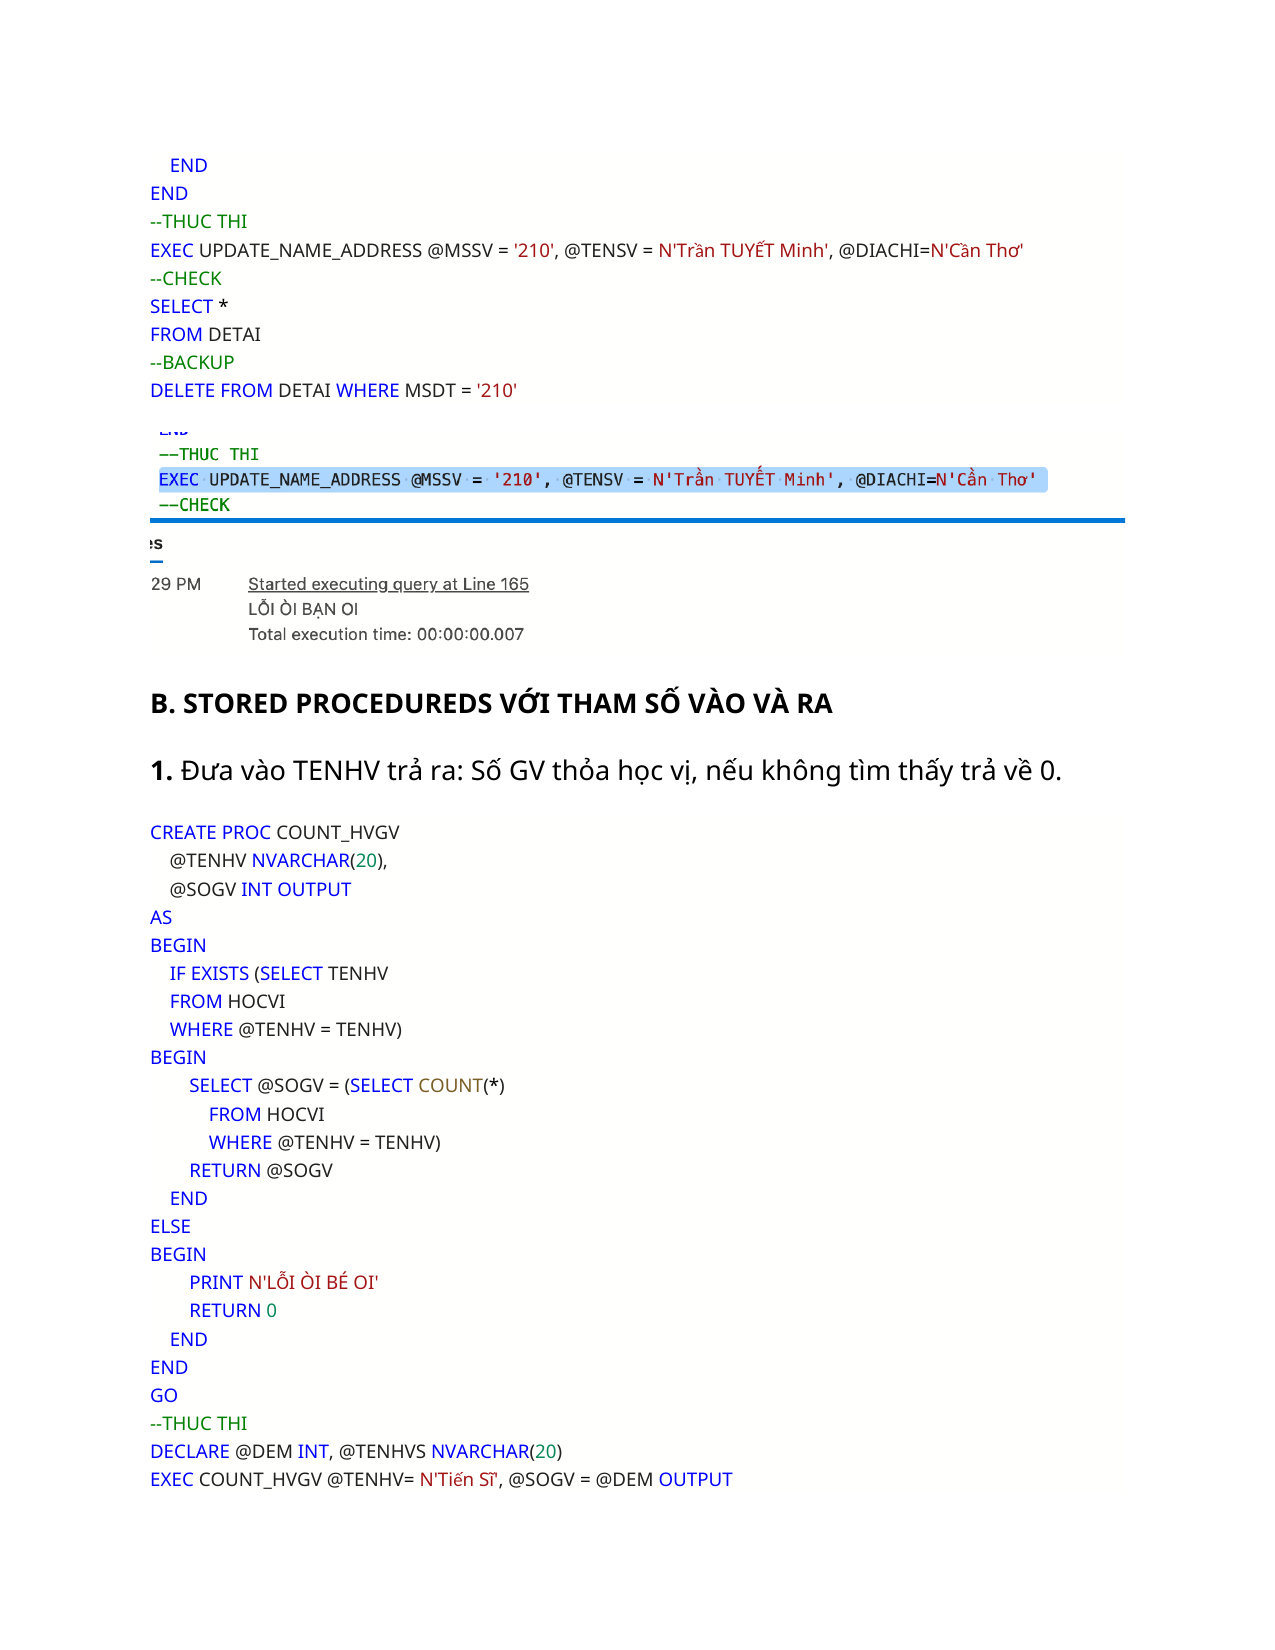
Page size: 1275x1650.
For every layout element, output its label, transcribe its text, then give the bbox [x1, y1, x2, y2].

text @SOGV INT OUTPUT [150, 873, 1125, 901]
text ELSE [150, 1211, 1125, 1239]
picture [150, 432, 1125, 656]
text END [150, 1183, 1125, 1211]
text IF EXISTS (SELECT TENHV [150, 958, 1125, 986]
text B. STORED PROCEDUREDS VỚI THAM SỐ VÀO VÀ RA [150, 685, 1125, 722]
text FROM HOCVI [150, 986, 1125, 1014]
text --THUC THI [150, 1408, 1125, 1436]
text END [150, 1323, 1125, 1351]
text AS [150, 901, 1125, 929]
text END [150, 178, 1125, 206]
text GO [150, 1379, 1125, 1408]
text BEGIN [150, 929, 1125, 958]
text BEGIN [150, 1042, 1125, 1070]
text EXEC UPDATE_NAME_ADDRESS @MSSV = '210', @TENSV = N'Trần TUYẾT Minh', @DIACHI=N'Cần Thơ' [150, 234, 1125, 262]
text CREATE PROC COUNT_HVGV [150, 817, 1125, 845]
text FROM HOCVI [150, 1098, 1125, 1126]
text EXEC COUNT_HVGV @TENHV= N'Tiến Sĩ', @SOGV = @DEM OUTPUT [150, 1464, 1125, 1492]
text @TENHV NVARCHAR(20), [150, 845, 1125, 873]
text --CHECK [150, 262, 1125, 291]
text END [150, 150, 1125, 178]
text WHERE @TENHV = TENHV) [150, 1014, 1125, 1042]
text --THUC THI [150, 206, 1125, 234]
text --BACKUP [150, 347, 1125, 375]
text END [150, 1351, 1125, 1379]
text WHERE @TENHV = TENHV) [150, 1126, 1125, 1154]
text RETURN @SOGV [150, 1154, 1125, 1183]
text SELECT @SOGV = (SELECT COUNT(*) [150, 1070, 1125, 1098]
text SELECT * [150, 291, 1125, 319]
text FROM DETAI [150, 319, 1125, 347]
text PRINT N'LỖI ÒI BÉ OI' [150, 1267, 1125, 1295]
text DELETE FROM DETAI WHERE MSDT = '210' [150, 375, 1125, 403]
text RETURN 0 [150, 1295, 1125, 1323]
text 1. Đưa vào TENHV trả ra: Số GV thỏa học vị, nếu không tìm thấy trả về 0. [150, 751, 1125, 788]
text BEGIN [150, 1239, 1125, 1267]
text DECLARE @DEM INT, @TENHVS NVARCHAR(20) [150, 1436, 1125, 1464]
